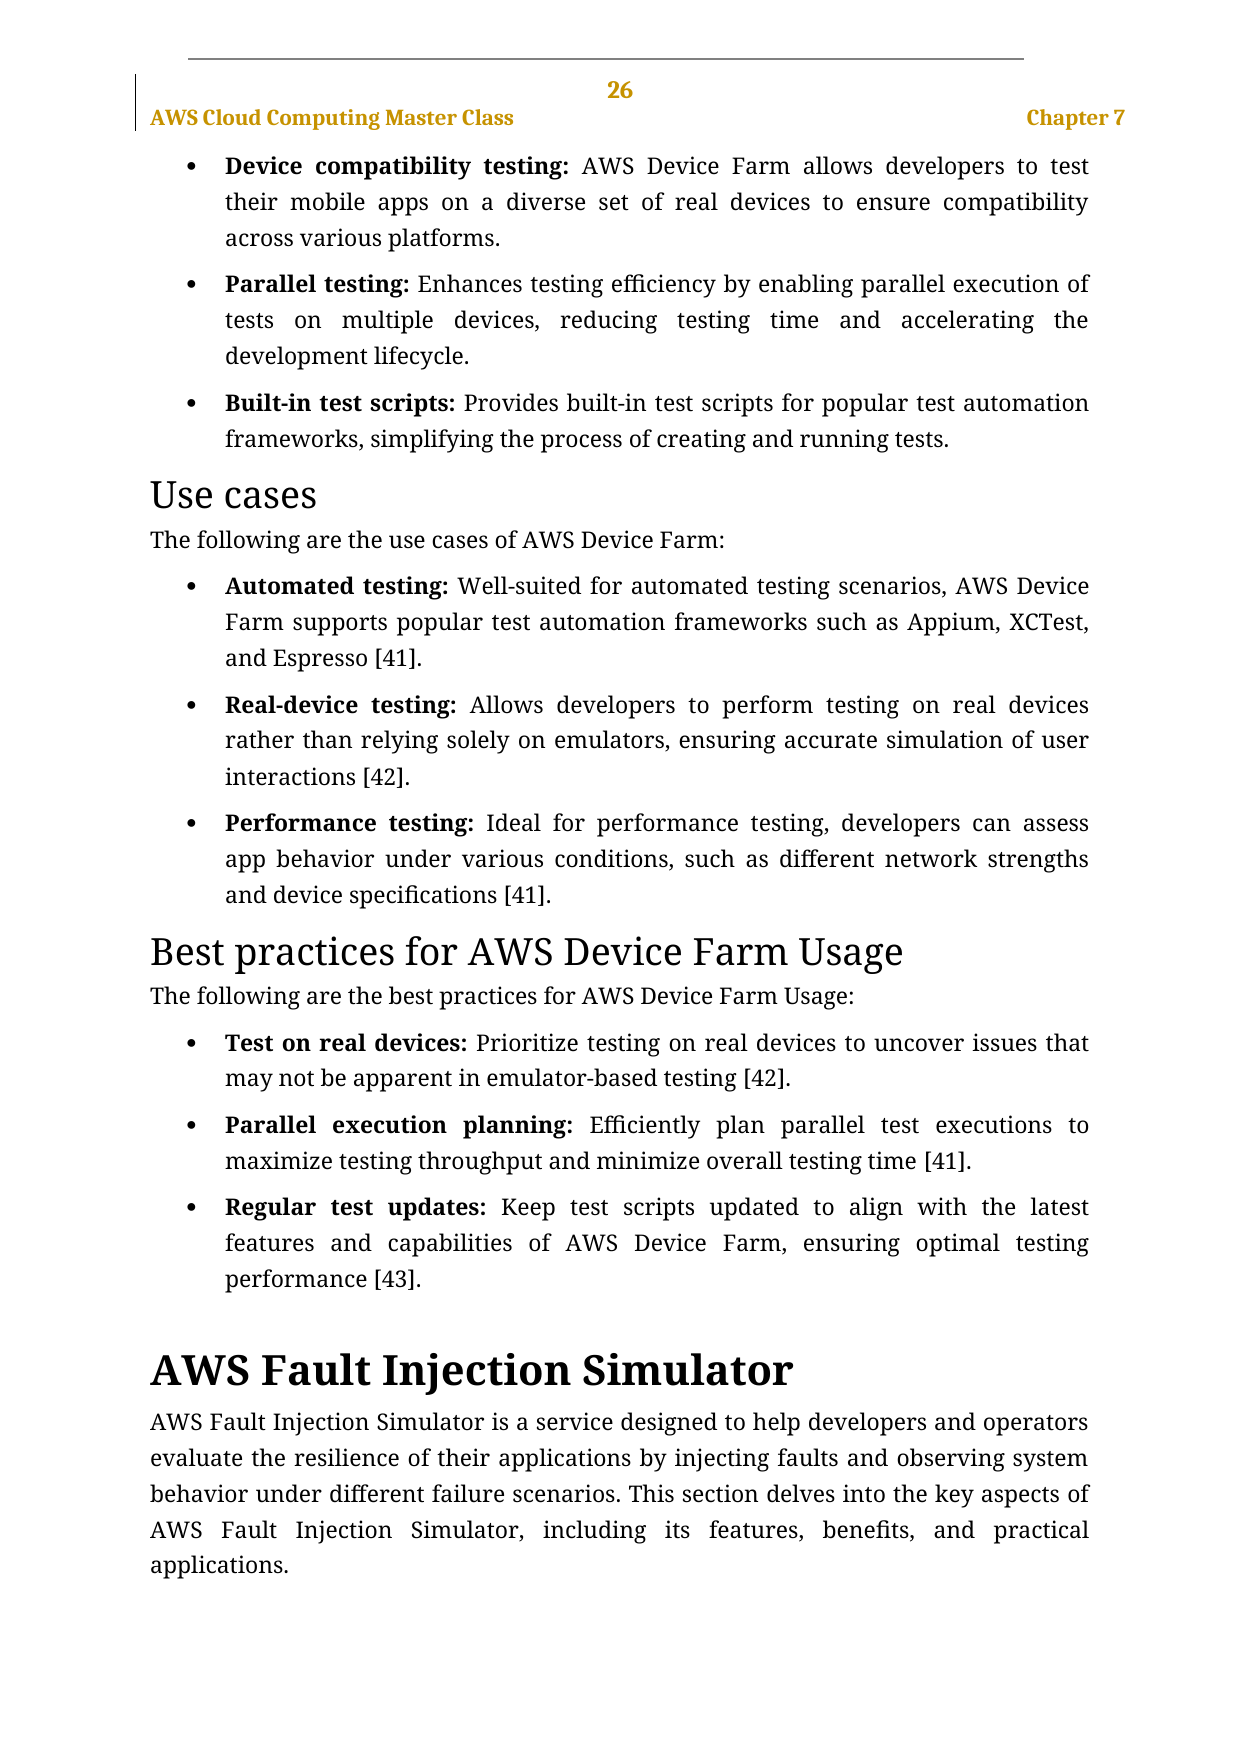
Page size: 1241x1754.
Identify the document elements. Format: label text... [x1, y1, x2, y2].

text The following are the best practices for AWS Device Farm Usage: [150, 980, 1090, 1011]
list Automated testing: Well-suited for automated testing scenarios, AWS Device Farm supports popular test automation frameworks such as Appium, XCTest, and Espresso. [187, 570, 1090, 673]
list Regular test updates: Keep test scripts updated to align with the latest features and capabilities of AWS Device Farm, ensuring optimal testing performance. [187, 1191, 1090, 1294]
list Parallel testing: Enhances testing efficiency by enabling parallel execution of tests on multiple devices, reducing testing time and accelerating the development lifecycle. [187, 268, 1090, 371]
list Performance testing: Ideal for performance testing, developers can assess app behavior under various conditions, such as different network strengths and device specifications. [187, 807, 1090, 910]
text Best practices for AWS Device Farm Usage [150, 925, 1090, 976]
list Parallel execution planning: Efficiently plan parallel test executions to maximize testing throughput and minimize overall testing time. [187, 1109, 1090, 1176]
list Built-in test scripts: Provides built-in test scripts for popular test automation frameworks, simplifying the process of creating and running tests. [187, 387, 1090, 454]
subtitle AWS Fault Injection Simulator [150, 1341, 1090, 1397]
list Test on real devices: Prioritize testing on real devices to uncover issues that may not be apparent in emulator-based testing. [187, 1026, 1090, 1094]
list Real-device testing: Allows developers to perform testing on real devices rather than relying solely on emulators, ensuring accurate simulation of user interactions. [187, 688, 1090, 792]
list Device compatibility testing: AWS Device Farm allows developers to test their mobile apps on a diverse set of real devices to ensure compatibility across various platforms. [187, 150, 1090, 253]
text AWS Fault Injection Simulator is a service designed to help developers and operators evaluate the resilience of their applications by injecting faults and observing system behavior under different failure scenarios. This section delves into the key aspects of AWS Fault Injection Simulator, including its features, benefits, and practical applications. [150, 1406, 1090, 1581]
text Use cases [150, 469, 1090, 520]
text The following are the use cases of AWS Device Farm: [150, 524, 1090, 555]
